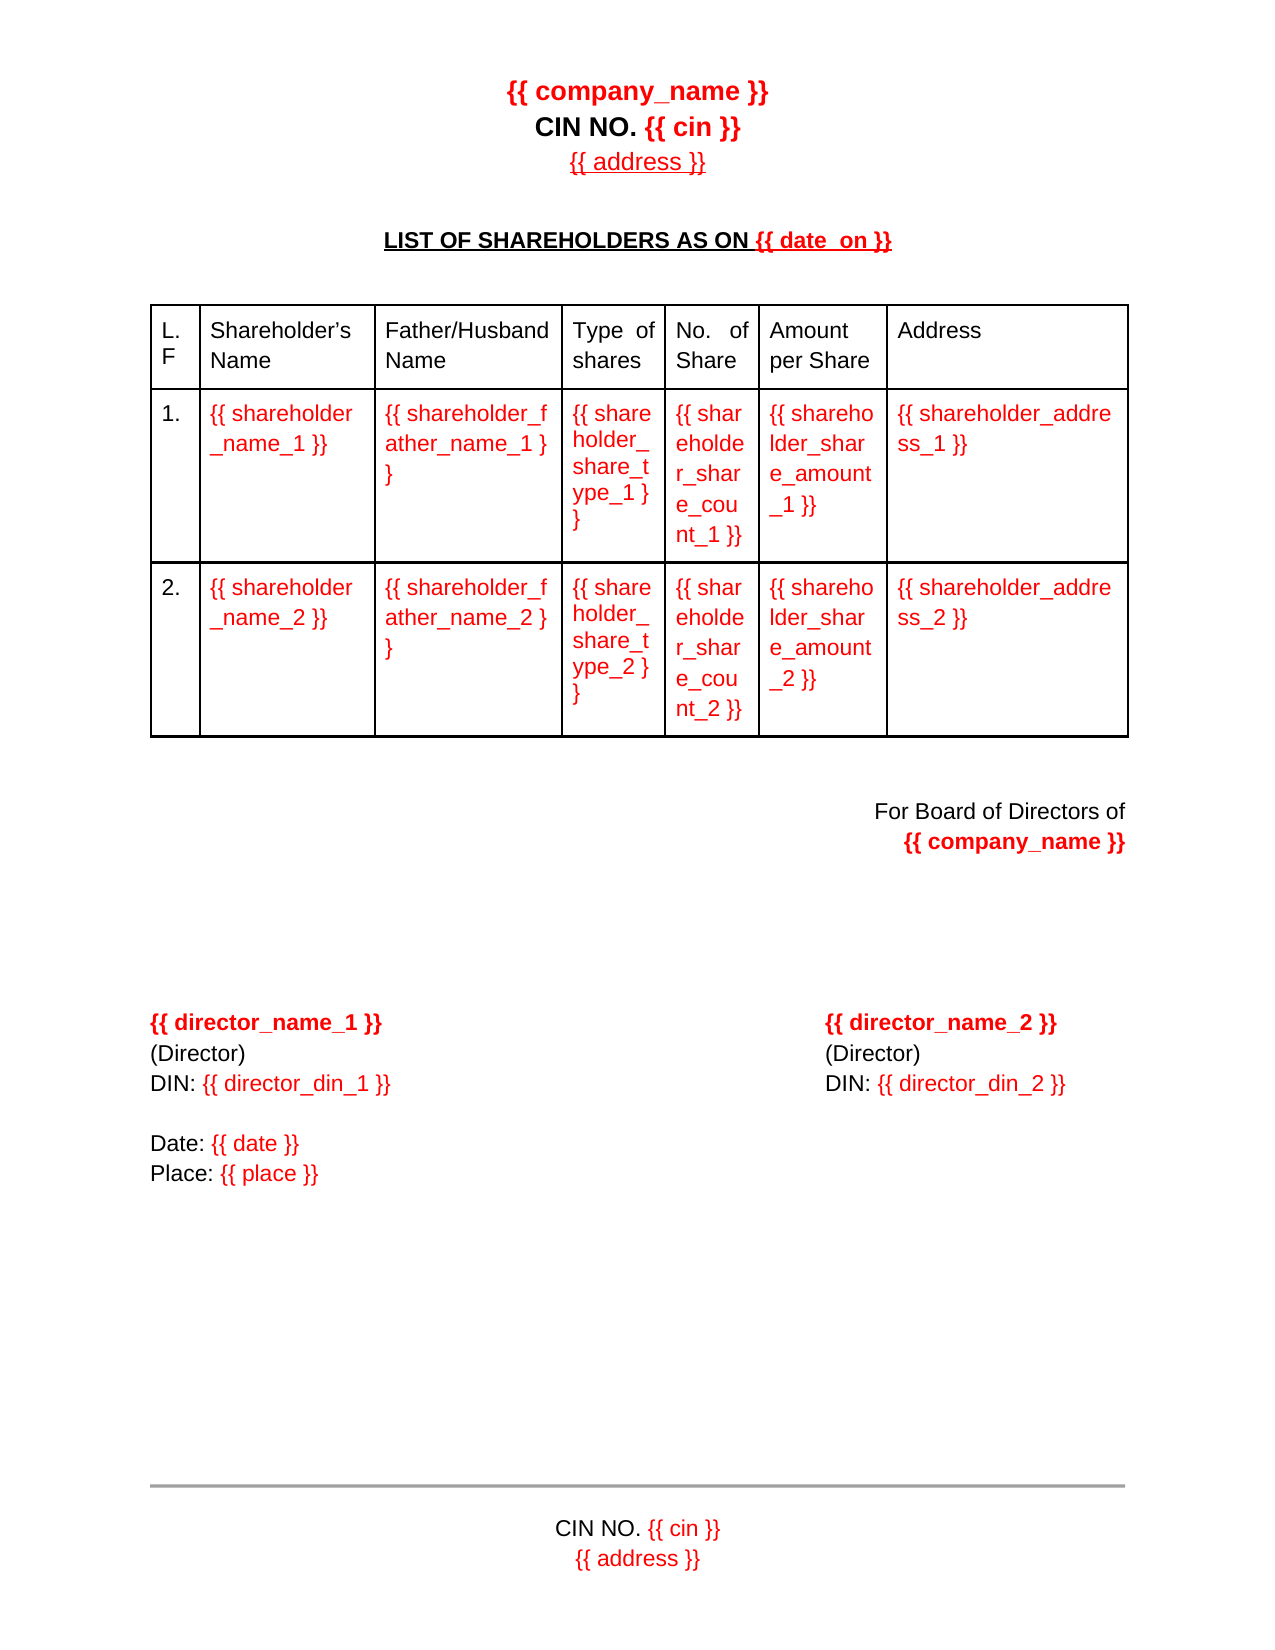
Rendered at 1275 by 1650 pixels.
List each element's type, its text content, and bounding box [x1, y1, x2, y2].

text DIN: {{ director_din_1 }} DIN: {{ director_din_2 }} [150, 1070, 1125, 1096]
text Date: {{ date }} [150, 1130, 1125, 1156]
table_cell {{ shareholder_name_2 }} [201, 564, 374, 735]
table_cell {{ shareholder_share_type_2 }} [563, 564, 664, 735]
table_cell {{ shareholder_share_amount_2 }} [760, 564, 886, 735]
text (Director) (Director) [150, 1039, 1125, 1066]
text Place: {{ place }} [150, 1160, 1125, 1187]
table_cell {{ shareholder_father_name_1 }} [376, 390, 561, 561]
text {{ company_name }} [150, 828, 1125, 854]
table_header Amount per Share [760, 306, 886, 387]
table_header Type of shares [563, 306, 664, 387]
table_cell 2. [152, 564, 199, 735]
table_header Shareholder’s Name [201, 306, 374, 387]
table_cell {{ shareholder_share_amount_1 }} [760, 390, 886, 561]
table_cell {{ shareholder_share_type_1 }} [563, 390, 664, 561]
text LIST OF SHAREHOLDERS AS ON {{ date_on }} [150, 227, 1125, 253]
table_header L.F [152, 306, 199, 387]
text {{ director_name_1 }} {{ director_name_2 }} [150, 1009, 1125, 1036]
table_header Father/Husband Name [376, 306, 561, 387]
table_header No. of Share [666, 306, 758, 387]
table_cell 1. [152, 390, 199, 561]
table_cell {{ shareholder_address_2 }} [888, 564, 1127, 735]
table_cell {{ shareholder_father_name_2 }} [376, 564, 561, 735]
table_cell {{ shareholder_name_1 }} [201, 390, 374, 561]
table_cell {{ shareholder_share_count_2 }} [666, 564, 758, 735]
table_cell {{ shareholder_address_1 }} [888, 390, 1127, 561]
text For Board of Directors of [150, 798, 1125, 824]
table_cell {{ shareholder_share_count_1 }} [666, 390, 758, 561]
table_header Address [888, 306, 1127, 387]
